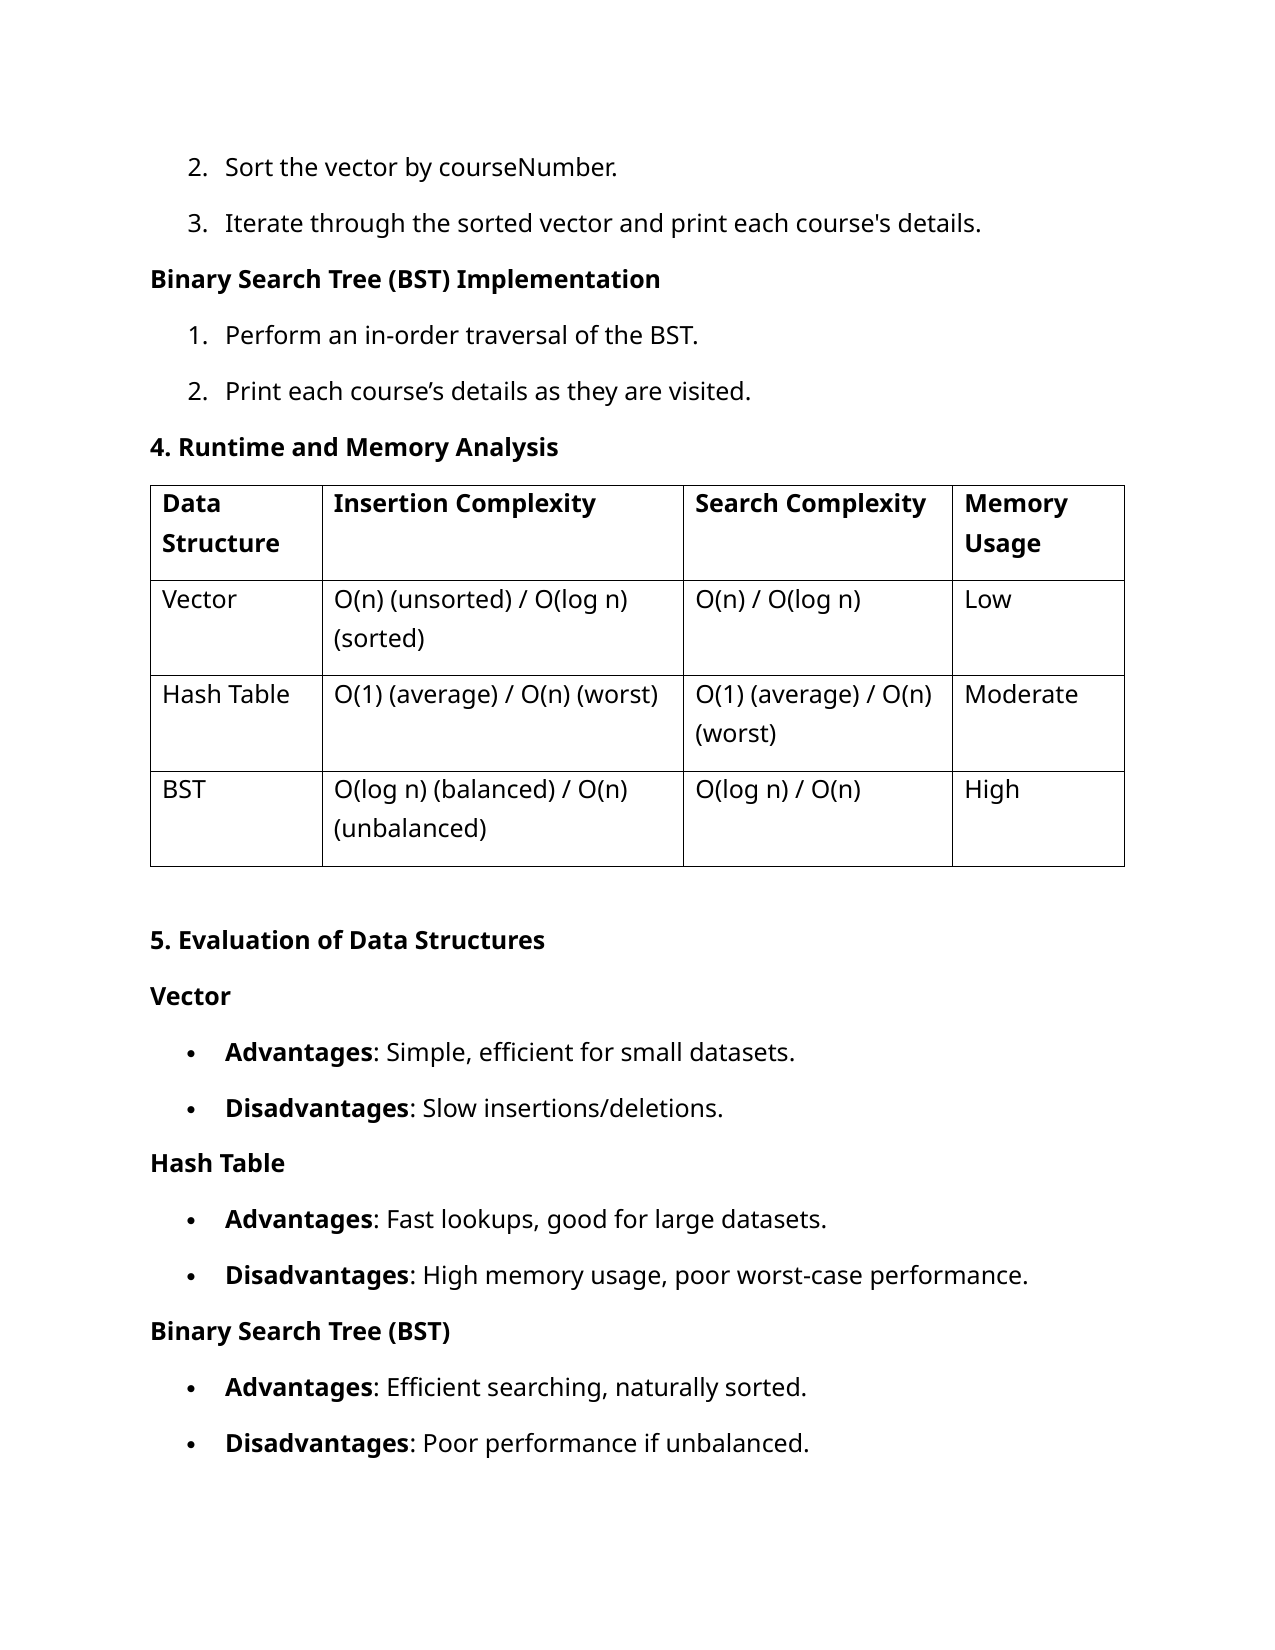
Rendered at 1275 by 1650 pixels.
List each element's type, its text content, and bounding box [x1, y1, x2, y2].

text 5. Evaluation of Data Structures [150, 923, 1125, 957]
table_header Memory Usage [953, 486, 1124, 580]
table_cell Low [953, 581, 1124, 675]
table_cell O(1) (average) / O(n) (worst) [323, 676, 683, 771]
list Sort the vector by courseNumber. [187, 150, 1125, 184]
table_cell O(1) (average) / O(n) (worst) [684, 676, 952, 771]
table_header Insertion Complexity [323, 486, 683, 580]
list Perform an in-order traversal of the BST. [187, 317, 1125, 352]
text Binary Search Tree (BST) [150, 1313, 1125, 1348]
list Advantages: Fast lookups, good for large datasets. [187, 1202, 1125, 1236]
list Print each course’s details as they are visited. [187, 373, 1125, 407]
table_cell Vector [151, 581, 322, 675]
list Disadvantages: Poor performance if unbalanced. [187, 1425, 1125, 1459]
list Disadvantages: Slow insertions/deletions. [187, 1090, 1125, 1124]
table_header Search Complexity [684, 486, 952, 580]
table_cell O(log n) / O(n) [684, 772, 952, 866]
text 4. Runtime and Memory Analysis [150, 429, 1125, 463]
list Advantages: Simple, efficient for small datasets. [187, 1034, 1125, 1068]
table_cell High [953, 772, 1124, 866]
table_cell O(log n) (balanced) / O(n) (unbalanced) [323, 772, 683, 866]
table_cell BST [151, 772, 322, 866]
text Binary Search Tree (BST) Implementation [150, 262, 1125, 296]
list Iterate through the sorted vector and print each course's details. [187, 206, 1125, 240]
table_header Data Structure [151, 486, 322, 580]
text Hash Table [150, 1146, 1125, 1180]
table_cell Hash Table [151, 676, 322, 771]
table_cell O(n) (unsorted) / O(log n) (sorted) [323, 581, 683, 675]
list Disadvantages: High memory usage, poor worst-case performance. [187, 1258, 1125, 1292]
list Advantages: Efficient searching, naturally sorted. [187, 1369, 1125, 1403]
text Vector [150, 978, 1125, 1013]
table_cell O(n) / O(log n) [684, 581, 952, 675]
table_cell Moderate [953, 676, 1124, 771]
